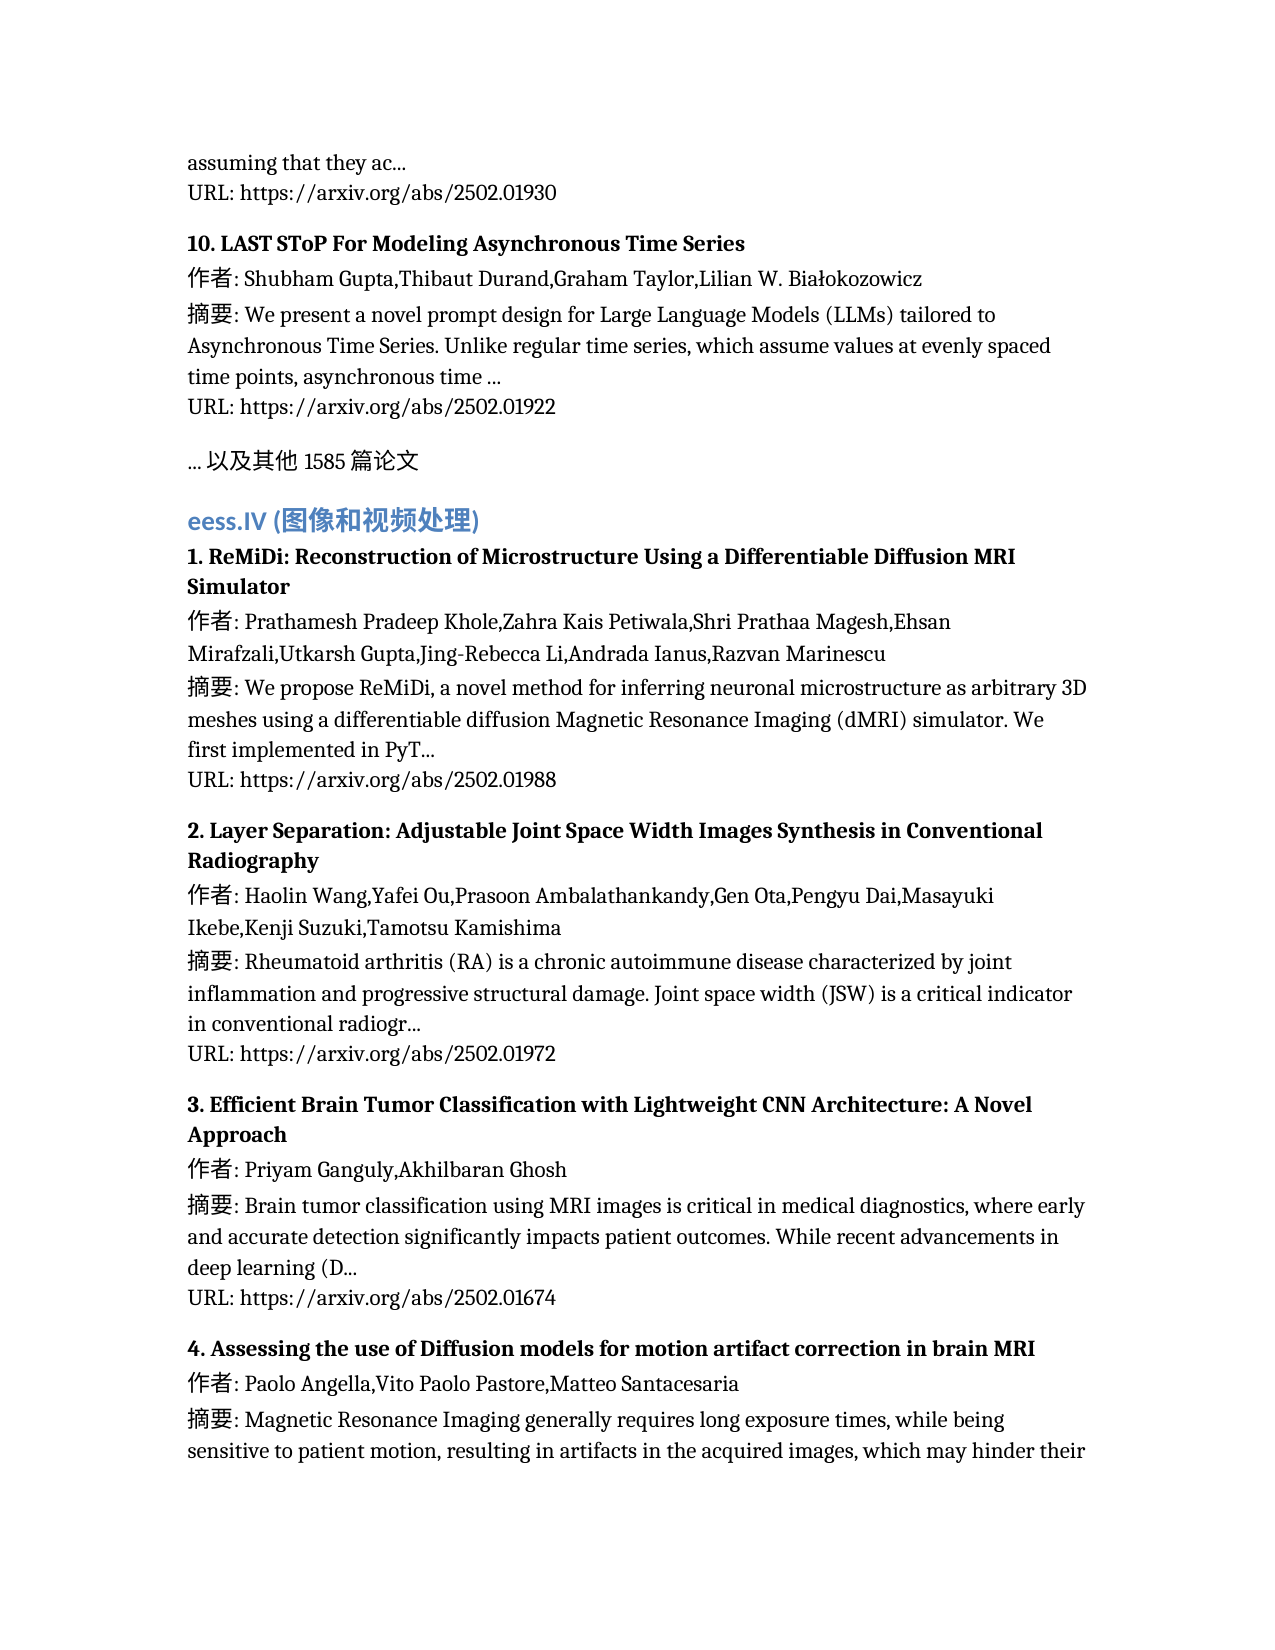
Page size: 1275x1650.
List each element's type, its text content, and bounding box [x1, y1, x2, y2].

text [187, 1336, 1087, 1464]
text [187, 150, 1087, 207]
text ... 以及其他 1585 篇论文 [187, 445, 1087, 476]
text 2. Layer Separation: Adjustable Joint Space Width Images Synthesis in Conventional Radiography 作者: Haolin Wang,Yafei Ou,Prasoon Ambalathankandy,Gen Ota,Pengyu Dai,Masayuki Ikebe,Kenji Suzuki,Tamotsu Kamishima 摘要: Rheumatoid arthritis (RA) is a chronic autoimmune disease characterized by joint inflammation and progressive structural damage. Joint space width (JSW) is a critical indicator in conventional radiogr... URL: https://arxiv.org/abs/2502.01972 [187, 818, 1087, 1067]
text 1. ReMiDi: Reconstruction of Microstructure Using a Differentiable Diffusion MRI Simulator 作者: Prathamesh Pradeep Khole,Zahra Kais Petiwala,Shri Prathaa Magesh,Ehsan Mirafzali,Utkarsh Gupta,Jing-Rebecca Li,Andrada Ianus,Razvan Marinescu 摘要: We propose ReMiDi, a novel method for inferring neuronal microstructure as arbitrary 3D meshes using a differentiable diffusion Magnetic Resonance Imaging (dMRI) simulator. We first implemented in PyT... URL: https://arxiv.org/abs/2502.01988 [187, 544, 1087, 793]
subtitle eess.IV (图像和视频处理) [187, 502, 1087, 538]
text 10. LAST SToP For Modeling Asynchronous Time Series 作者: Shubham Gupta,Thibaut Durand,Graham Taylor,Lilian W. Białokozowicz 摘要: We present a novel prompt design for Large Language Models (LLMs) tailored to Asynchronous Time Series. Unlike regular time series, which assume values at evenly spaced time points, asynchronous time ... URL: https://arxiv.org/abs/2502.01922 [187, 231, 1087, 420]
text 3. Efficient Brain Tumor Classification with Lightweight CNN Architecture: A Novel Approach 作者: Priyam Ganguly,Akhilbaran Ghosh 摘要: Brain tumor classification using MRI images is critical in medical diagnostics, where early and accurate detection significantly impacts patient outcomes. While recent advancements in deep learning (D... URL: https://arxiv.org/abs/2502.01674 [187, 1092, 1087, 1311]
